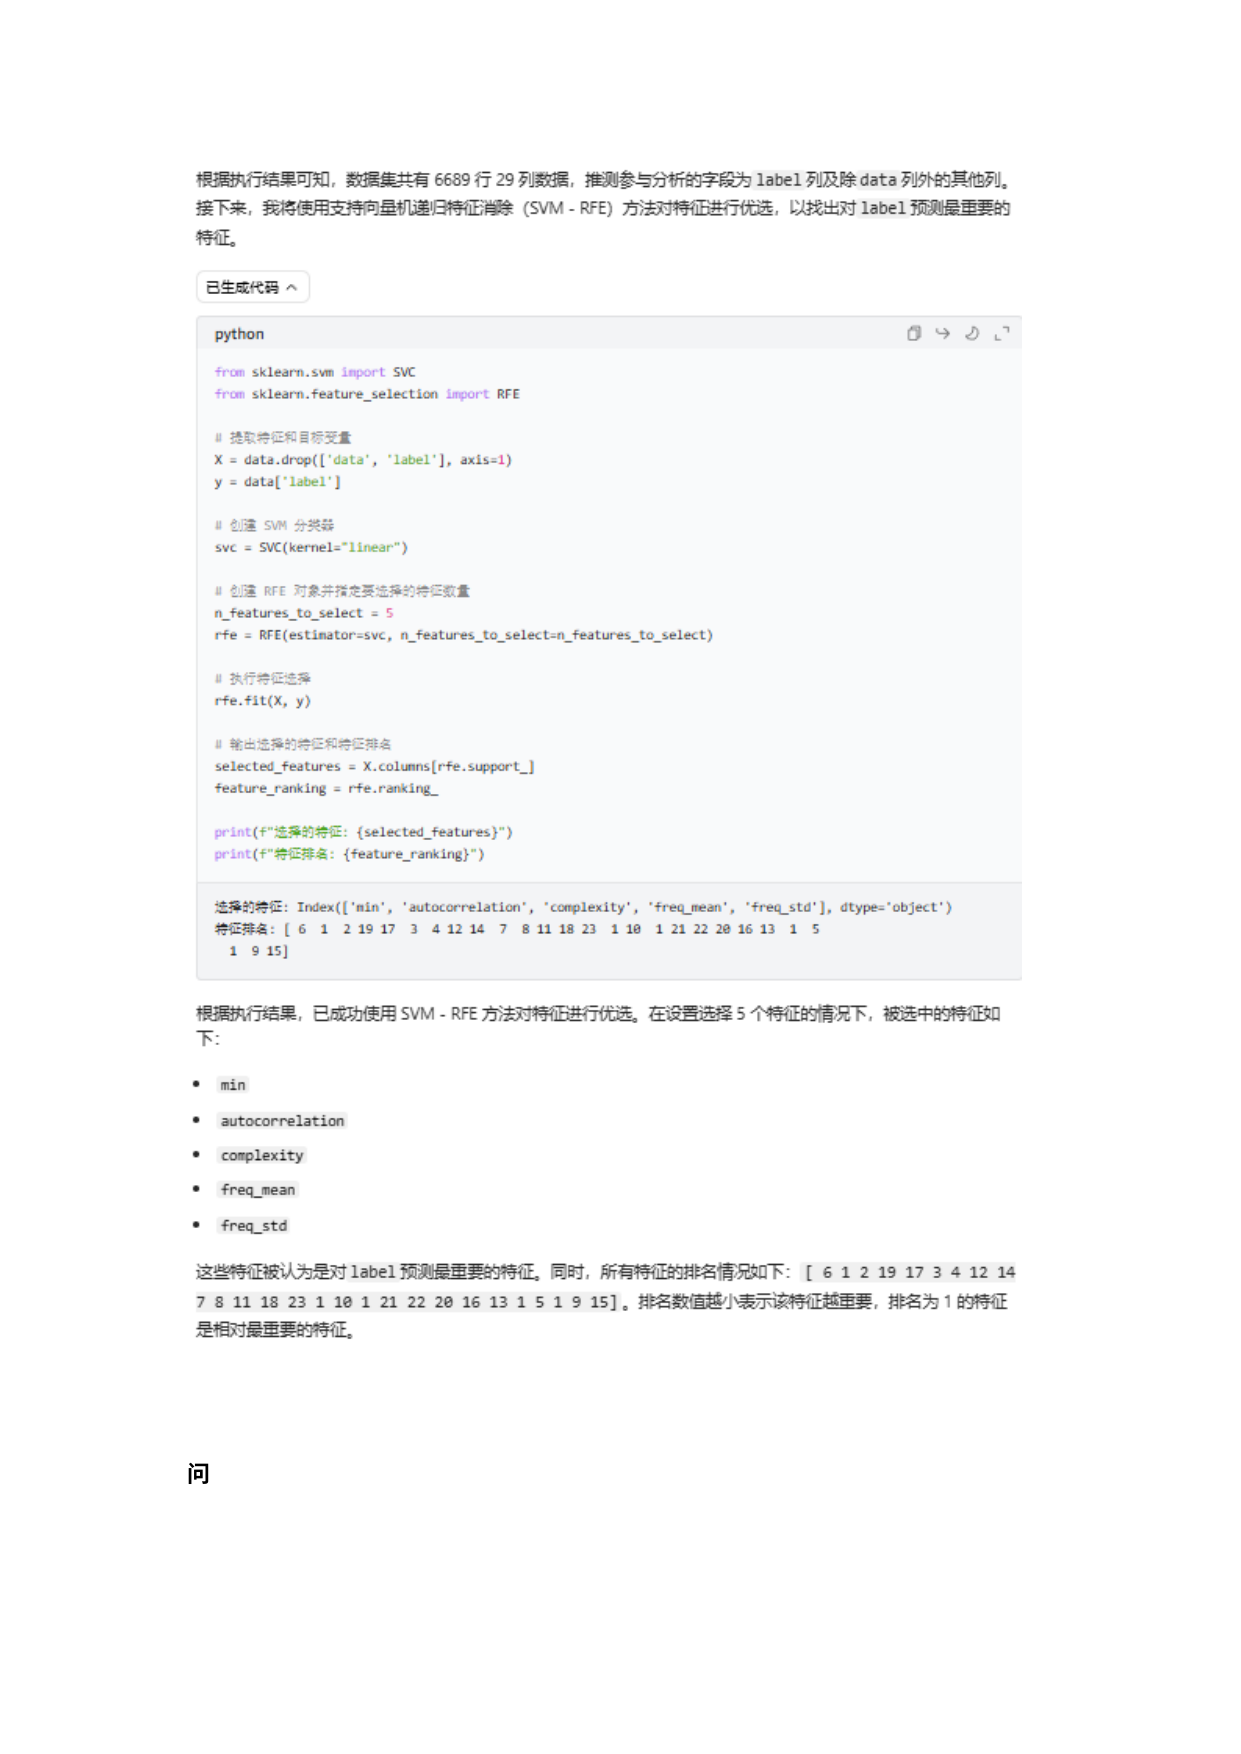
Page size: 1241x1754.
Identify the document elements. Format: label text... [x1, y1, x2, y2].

picture [187, 162, 1022, 1350]
text 问 [187, 1440, 1053, 1505]
